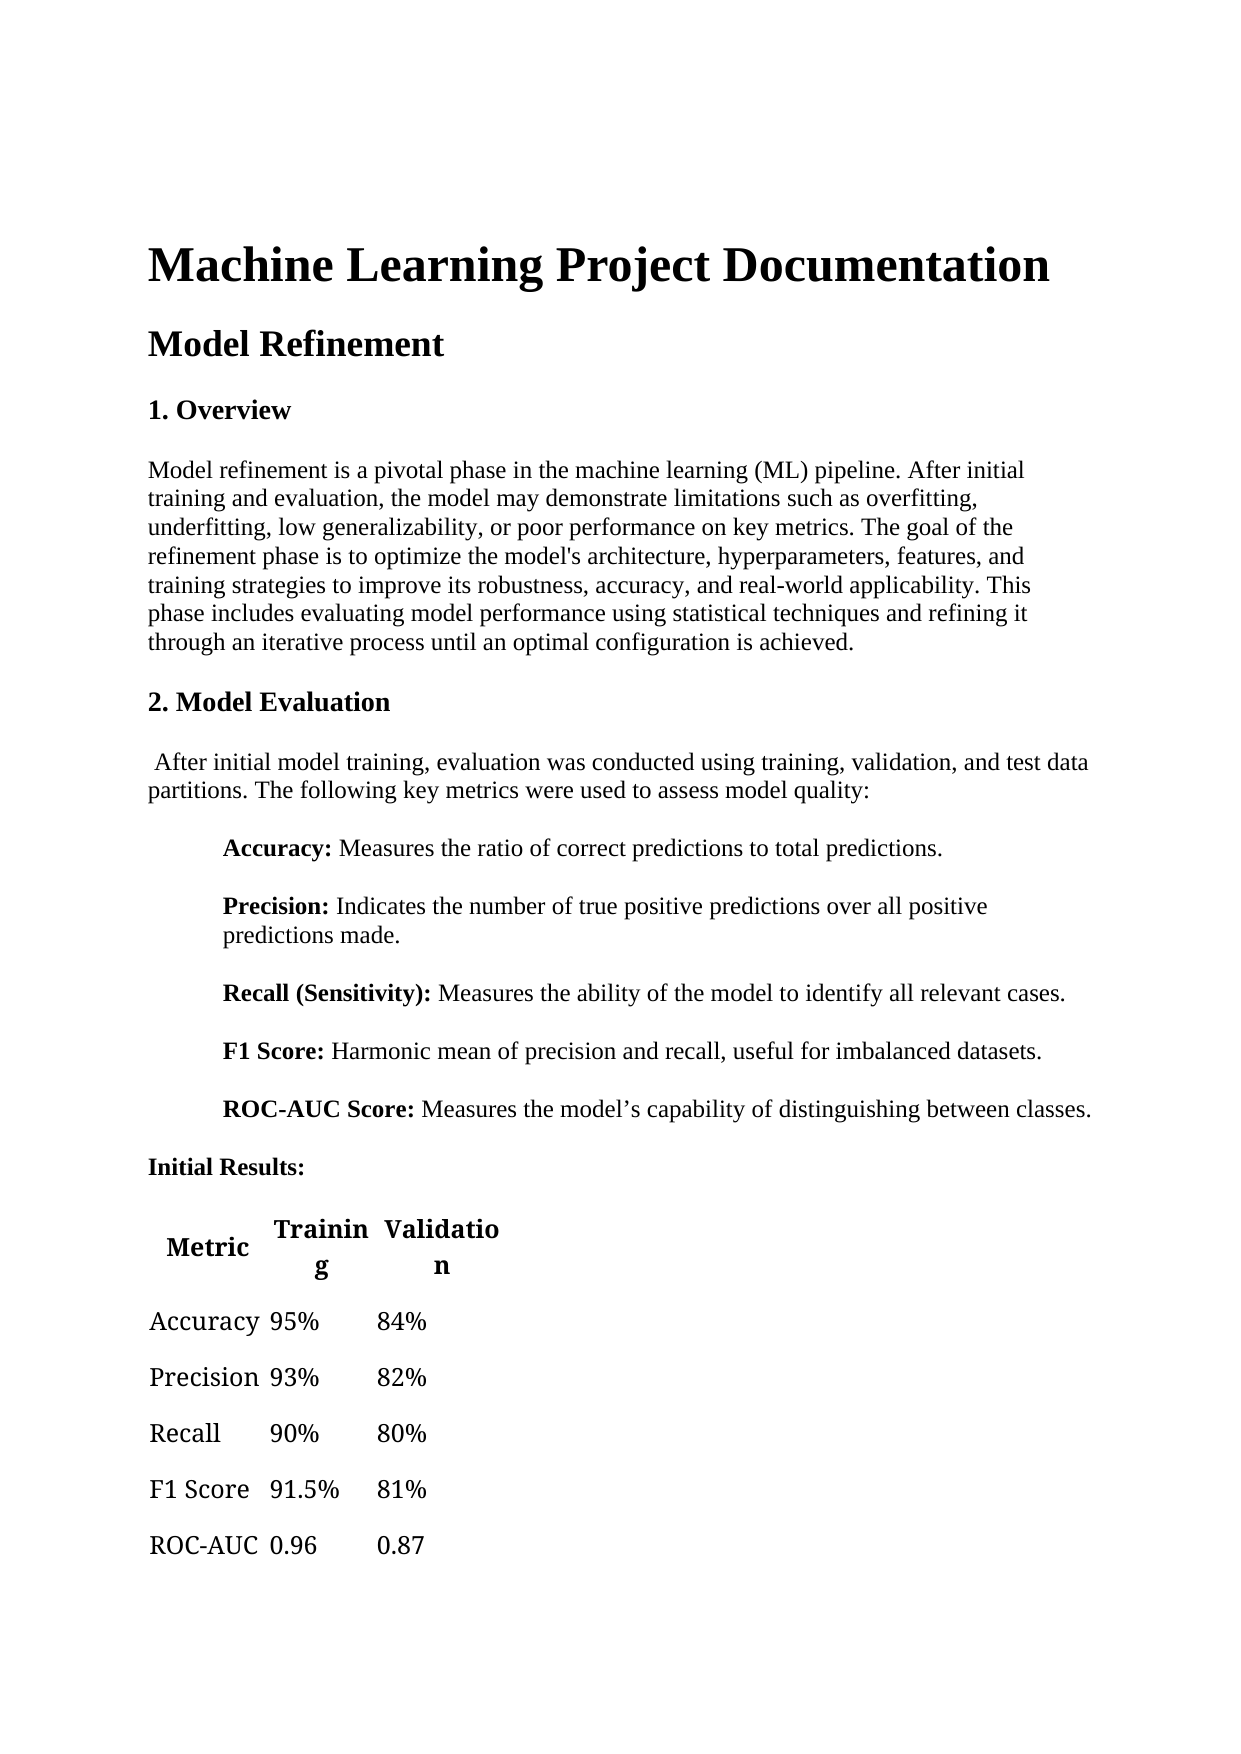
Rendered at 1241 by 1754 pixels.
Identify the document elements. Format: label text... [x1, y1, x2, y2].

text ROC-AUC Score: Measures the model’s capability of distinguishing between classes. [223, 1094, 1093, 1123]
table_cell 84% [375, 1303, 509, 1358]
text Accuracy: Measures the ratio of correct predictions to total predictions. [223, 833, 1093, 862]
text Recall (Sensitivity): Measures the ability of the model to identify all relevant cases. [223, 978, 1093, 1007]
text Initial Results: [148, 1152, 1093, 1181]
table_cell 90% [268, 1414, 375, 1470]
table_cell 82% [375, 1358, 509, 1414]
table_cell 93% [268, 1358, 375, 1414]
table_header Training [268, 1210, 375, 1302]
table_header Validation [375, 1210, 509, 1302]
table_cell Recall [148, 1414, 268, 1470]
table_cell 0.87 [375, 1526, 509, 1582]
table_cell Precision [148, 1358, 268, 1414]
table_cell Accuracy [148, 1303, 268, 1358]
table_cell 80% [375, 1414, 509, 1470]
text Model refinement is a pivotal phase in the machine learning (ML) pipeline. After initial training and evaluation, the model may demonstrate limitations such as overfitting, underfitting, low generalizability, or poor performance on key metrics. The goal of the refinement phase is to optimize the model's architecture, hyperparameters, features, and training strategies to improve its robustness, accuracy, and real-world applicability. This phase includes evaluating model performance using statistical techniques and refining it through an iterative process until an optimal configuration is achieved. [148, 455, 1093, 656]
text After initial model training, evaluation was conducted using training, validation, and test data partitions. The following key metrics were used to assess model quality: [148, 747, 1093, 804]
text Model Refinement [148, 321, 1093, 364]
table_cell 91.5% [268, 1470, 375, 1526]
text Machine Learning Project Documentation [148, 234, 1093, 292]
text 1. Overview [148, 393, 1093, 426]
text 2. Model Evaluation [148, 685, 1093, 718]
text F1 Score: Harmonic mean of precision and recall, useful for imbalanced datasets. [223, 1036, 1093, 1065]
table_cell 81% [375, 1470, 509, 1526]
table_cell 95% [268, 1303, 375, 1358]
table_header Metric [148, 1210, 268, 1302]
table_cell ROC-AUC [148, 1526, 268, 1582]
table_cell 0.96 [268, 1526, 375, 1582]
table_cell F1 Score [148, 1470, 268, 1526]
text Precision: Indicates the number of true positive predictions over all positive predictions made. [223, 891, 1093, 949]
